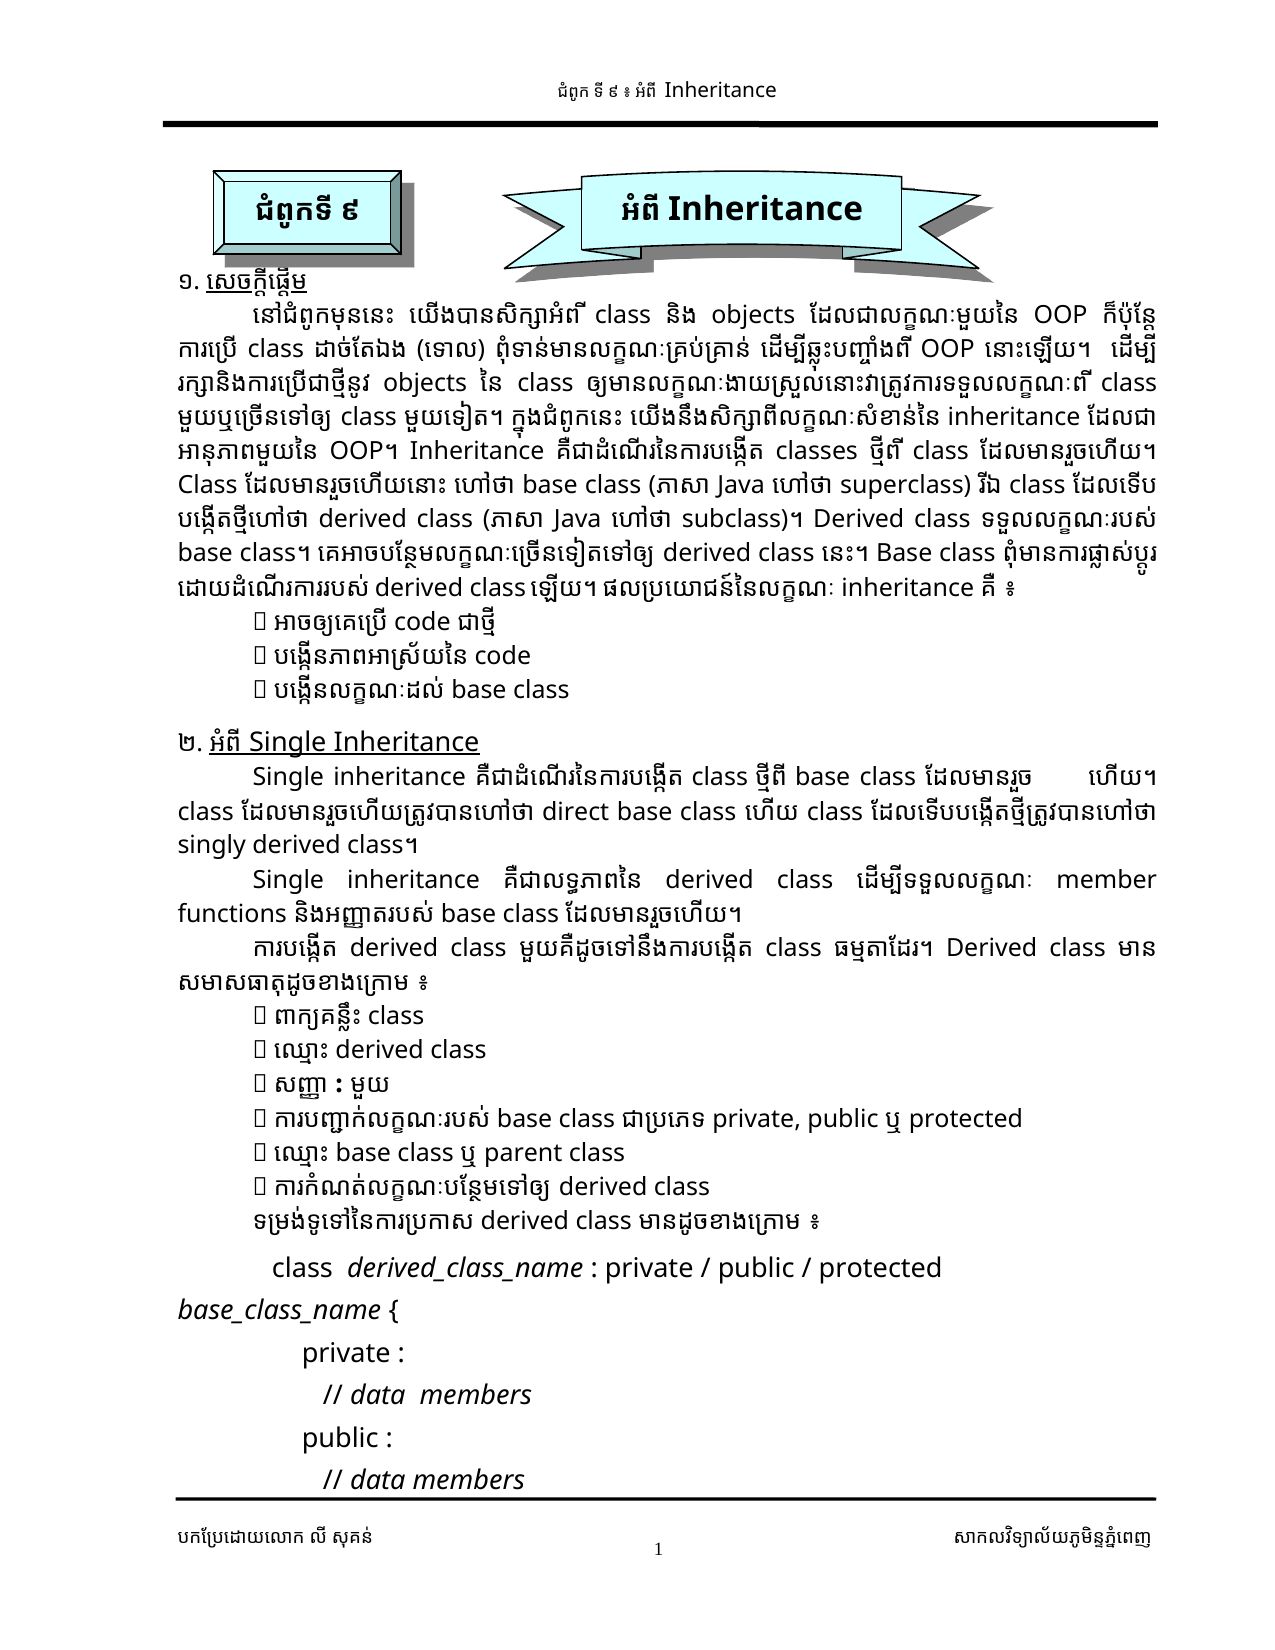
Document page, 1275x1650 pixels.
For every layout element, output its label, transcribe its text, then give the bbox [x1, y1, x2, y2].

text class derived_class_name : private / public / protected base_class_name { [177, 1248, 1157, 1328]
text  ពាក្យគន្លឹះ class [177, 997, 1157, 1032]
text ២. អំពី Single Inheritance [177, 722, 1157, 759]
text // data members [177, 1376, 1157, 1412]
text  ឈ្មោះ derived class [177, 1032, 1157, 1066]
text នៅជំពូកមុននេះ យើងបានសិក្សាអំពី class និង objects ដែលជាលក្ខណៈមួយនៃ OOP ក៏ប៉ុន្តែការប្រើ class ដាច់តែឯង (ទោល) ពុំទាន់មានលក្ខណៈគ្រប់គ្រាន់ ដើម្បីឆ្លុះបញ្ចាំងពី OOP នោះឡើយ។ ដើម្បីរក្សានិងការប្រើជាថ្មីនូវ objects នៃ class ឲ្យមានលក្ខណៈងាយស្រួលនោះវាត្រូវការទទួលលក្ខណៈពី class មួយឬច្រើនទៅឲ្យ class មួយទៀត។ ក្នុងជំពូកនេះ យើងនឹងសិក្សាពីលក្ខណៈសំខាន់នៃ inheritance ដែលជាអានុភាពមួយនៃ OOP។ Inheritance គឺជាដំណើរនៃការបង្កើត classes ថ្មីពី class ដែលមានរួចហើយ។ Class ដែលមានរួចហើយនោះ ហៅថា base class (ភាសា Java ហៅថា superclass) រីឯ class ដែលទើបបង្កើតថ្មីហៅថា derived class (ភាសា Java ហៅថា subclass)។ Derived class ទទួលលក្ខណៈរបស់ base class។ គេអាចបន្ថែមលក្ខណៈច្រើនទៀតទៅឲ្យ derived class នេះ។ Base class ពុំមានការផ្លាស់ប្តូរដោយដំណើរការរបស់ derived class ឡើយ។ ផលប្រយោជន៍នៃលក្ខណៈ inheritance គឺ ៖ [177, 297, 1157, 603]
text  អាចឲ្យគេប្រើ code ជាថ្មី [177, 603, 1157, 637]
text  ការកំណត់លក្ខណៈបន្ថែមទៅឲ្យ derived class [177, 1168, 1157, 1202]
text  បង្កើនភាពអាស្រ័យនៃ code [177, 637, 1157, 671]
text // data members [177, 1460, 1157, 1497]
text ទម្រង់ទូទៅនៃការប្រកាស derived class មានដូចខាងក្រោម ៖ [177, 1202, 1157, 1236]
text ការបង្កើត derived class មួយគឺដូចទៅនឹងការបង្កើត class ធម្មតាដែរ។ Derived class មានសមាសធាតុដូចខាងក្រោម ៖ [177, 929, 1157, 997]
text  ឈ្មោះ base class ឬ parent class [177, 1134, 1157, 1168]
text  បង្កើនលក្ខណៈដល់ base class [177, 671, 1157, 705]
text  សញ្ញា : មួយ [177, 1066, 1157, 1100]
text  ការបញ្ជាក់លក្ខណៈរបស់ base class ជាប្រភេទ private, public ឬ protected [177, 1100, 1157, 1134]
text ១. សេចក្តីផ្តើម [177, 263, 1157, 297]
text Single inheritance គឺជាដំណើរនៃការបង្កើត class ថ្មីពី base class ដែលមានរួច ហើយ។ class ដែលមានរួចហើយត្រូវបានហៅថា direct base class ហើយ class ដែលទើបបង្កើតថ្មីត្រូវបានហៅថា singly derived class។ [177, 759, 1157, 861]
text Single inheritance គឺជាលទ្ធភាពនៃ derived class ដើម្បីទទួលលក្ខណៈ member functions និងអញ្ញាតរបស់ base class ដែលមានរួចហើយ។ [177, 861, 1157, 929]
text public : [177, 1418, 1157, 1455]
text private : [177, 1333, 1157, 1370]
